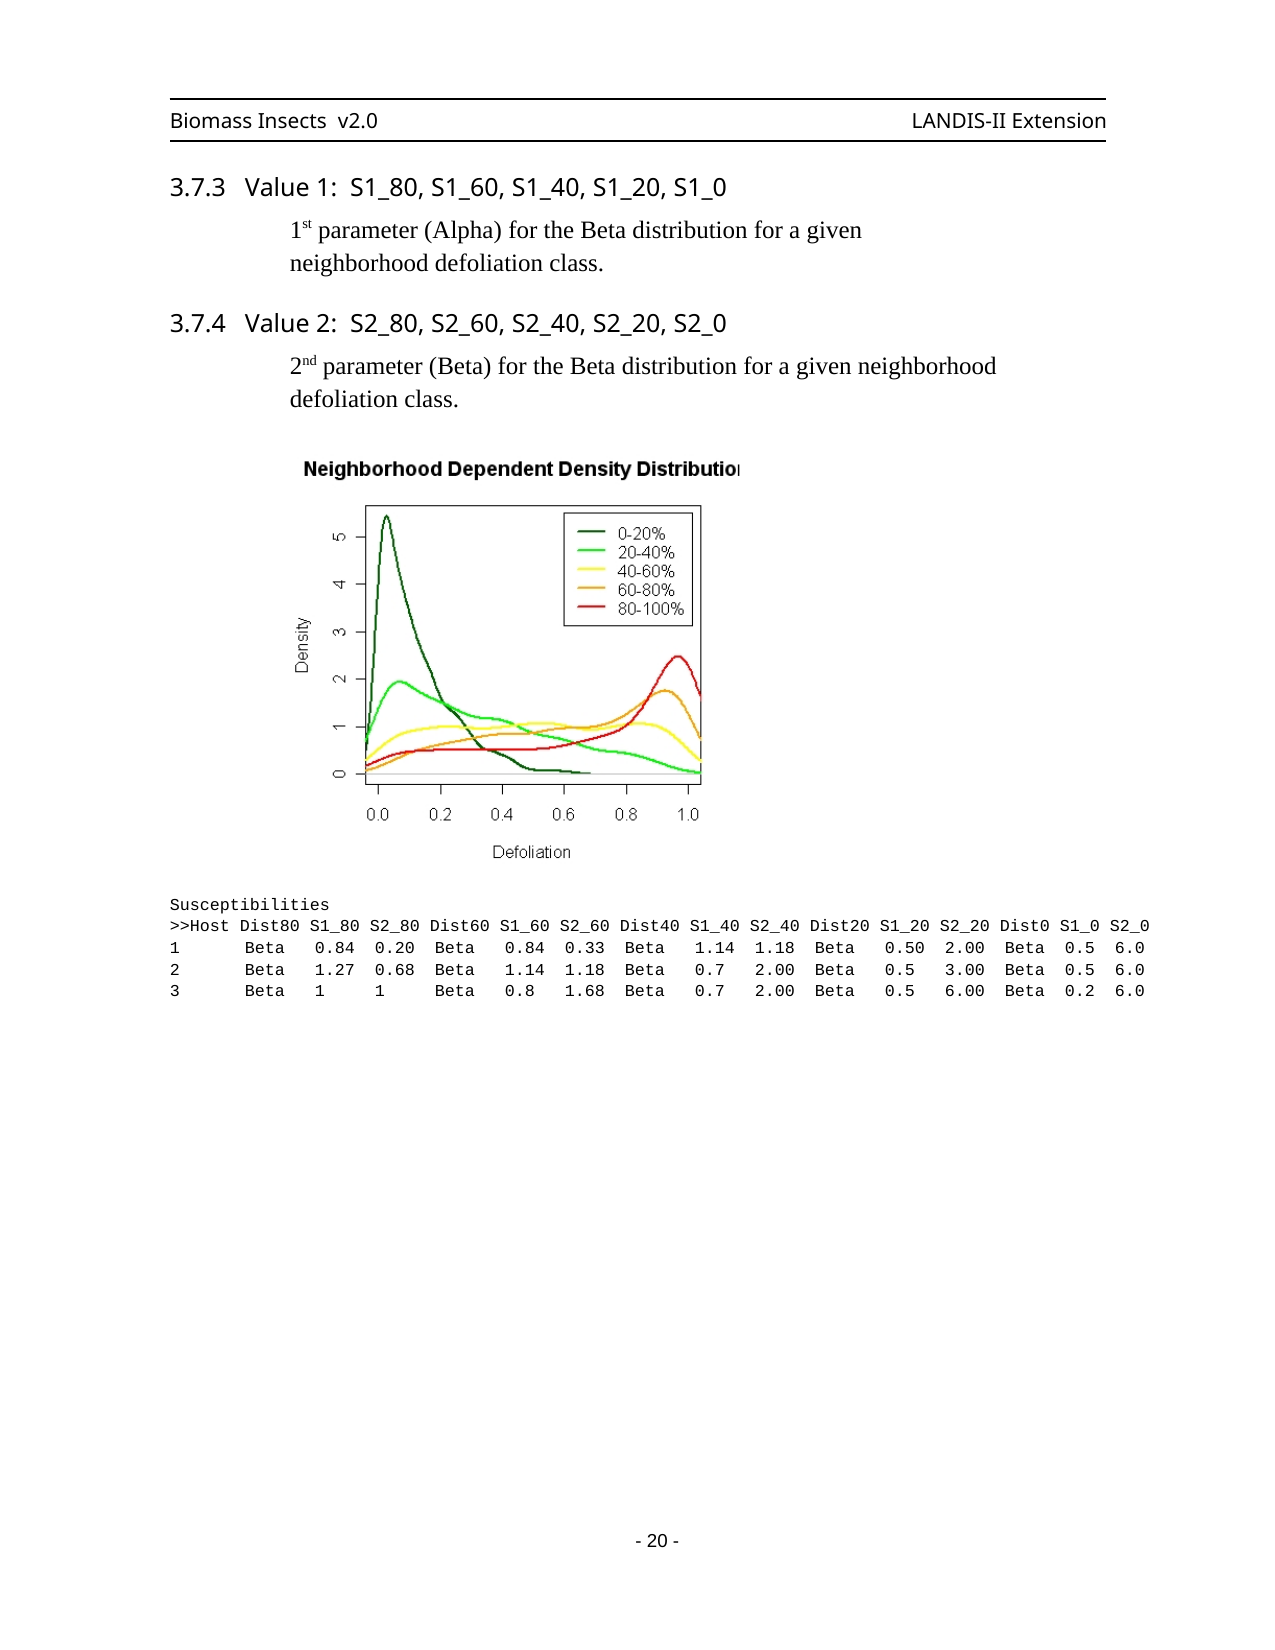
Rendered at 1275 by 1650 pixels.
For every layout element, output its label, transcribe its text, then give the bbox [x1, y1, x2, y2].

text 2nd parameter (Beta) for the Beta distribution for a given neighborhood defoliation class. [289, 351, 1001, 413]
text 1st parameter (Alpha) for the Beta distribution for a given neighborhood defoliation class. [289, 215, 1001, 277]
text Susceptibilities >>Host Dist80 S1_80 S2_80 Dist60 S1_60 S2_60 Dist40 S1_40 S2_40 Dist20 S1_20 S2_20 Dist0 S1_0 S2_0 1 Beta 0.84 0.20 Beta 0.84 0.33 Beta 1.14 1.18 Beta 0.50 2.00 Beta 0.5 6.0 2 Beta 1.27 0.68 Beta 1.14 1.18 Beta 0.7 2.00 Beta 0.5 3.00 Beta 0.5 6.0 3 Beta 1 1 Beta 0.8 1.68 Beta 0.7 2.00 Beta 0.5 6.00 Beta 0.2 6.0 [169, 896, 1154, 1002]
subtitle Value 1: S1_80, S1_60, S1_40, S1_20, S1_0 [169, 169, 1106, 203]
picture [289, 430, 740, 880]
subtitle Value 2: S2_80, S2_60, S2_40, S2_20, S2_0 [169, 306, 1106, 340]
